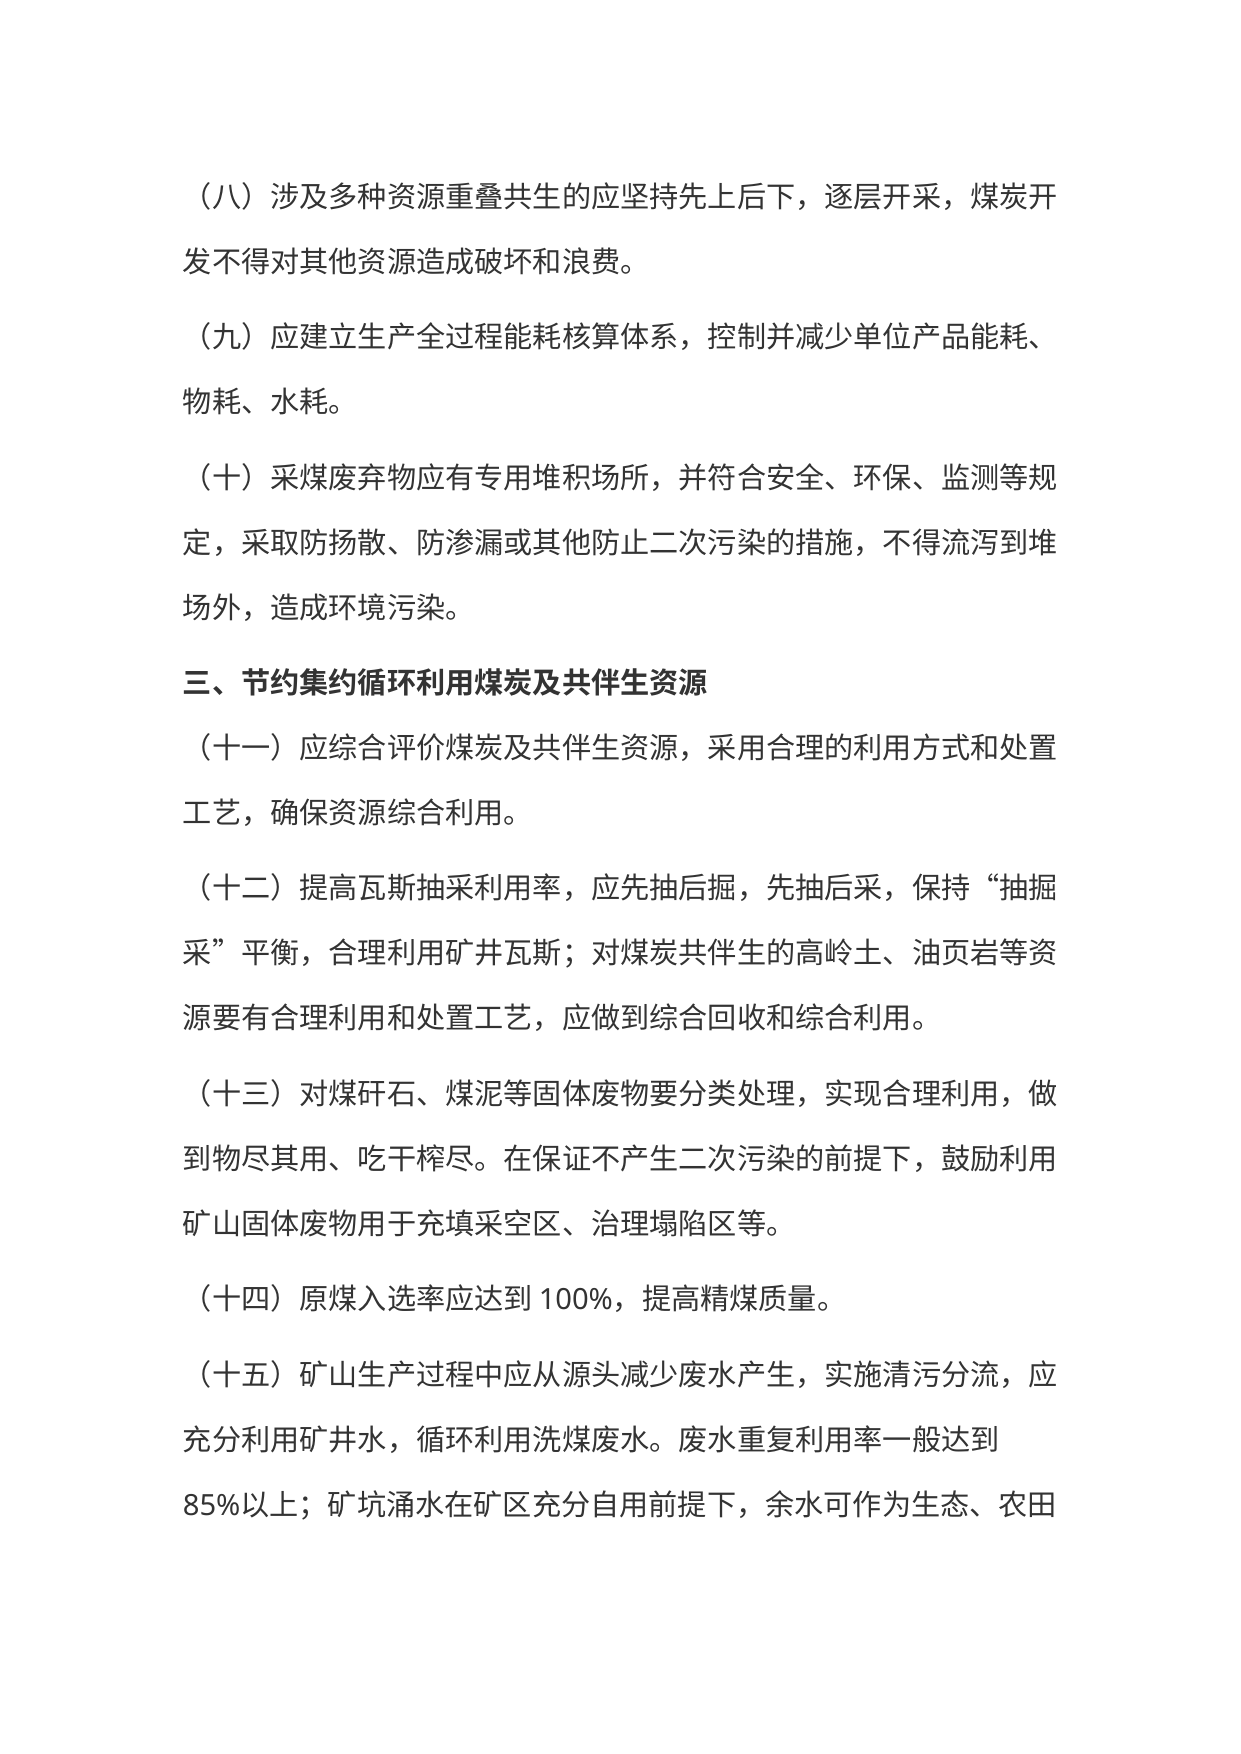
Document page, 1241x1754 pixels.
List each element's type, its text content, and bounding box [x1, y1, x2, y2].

text （十三）对煤矸石、煤泥等固体废物要分类处理，实现合理利用，做到物尽其用、吃干榨尽。在保证不产生二次污染的前提下，鼓励利用矿山固体废物用于充填采空区、治理塌陷区等。 [183, 1059, 1058, 1254]
text （十一）应综合评价煤炭及共伴生资源，采用合理的利用方式和处置工艺，确保资源综合利用。 [183, 713, 1058, 843]
text 三、节约集约循环利用煤炭及共伴生资源 [183, 648, 1058, 713]
text （十）采煤废弃物应有专用堆积场所，并符合安全、环保、监测等规定，采取防扬散、防渗漏或其他防止二次污染的措施，不得流泻到堆场外，造成环境污染。 [183, 443, 1058, 638]
text （十四）原煤入选率应达到100%，提高精煤质量。 [183, 1264, 1058, 1329]
text （八）涉及多种资源重叠共生的应坚持先上后下，逐层开采，煤炭开发不得对其他资源造成破坏和浪费。 [183, 162, 1058, 292]
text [183, 1340, 1058, 1535]
text （十二）提高瓦斯抽采利用率，应先抽后掘，先抽后采，保持“抽掘采”平衡，合理利用矿井瓦斯；对煤炭共伴生的高岭土、油页岩等资源要有合理利用和处置工艺，应做到综合回收和综合利用。 [183, 854, 1058, 1049]
text （九）应建立生产全过程能耗核算体系，控制并减少单位产品能耗、物耗、水耗。 [183, 302, 1058, 432]
